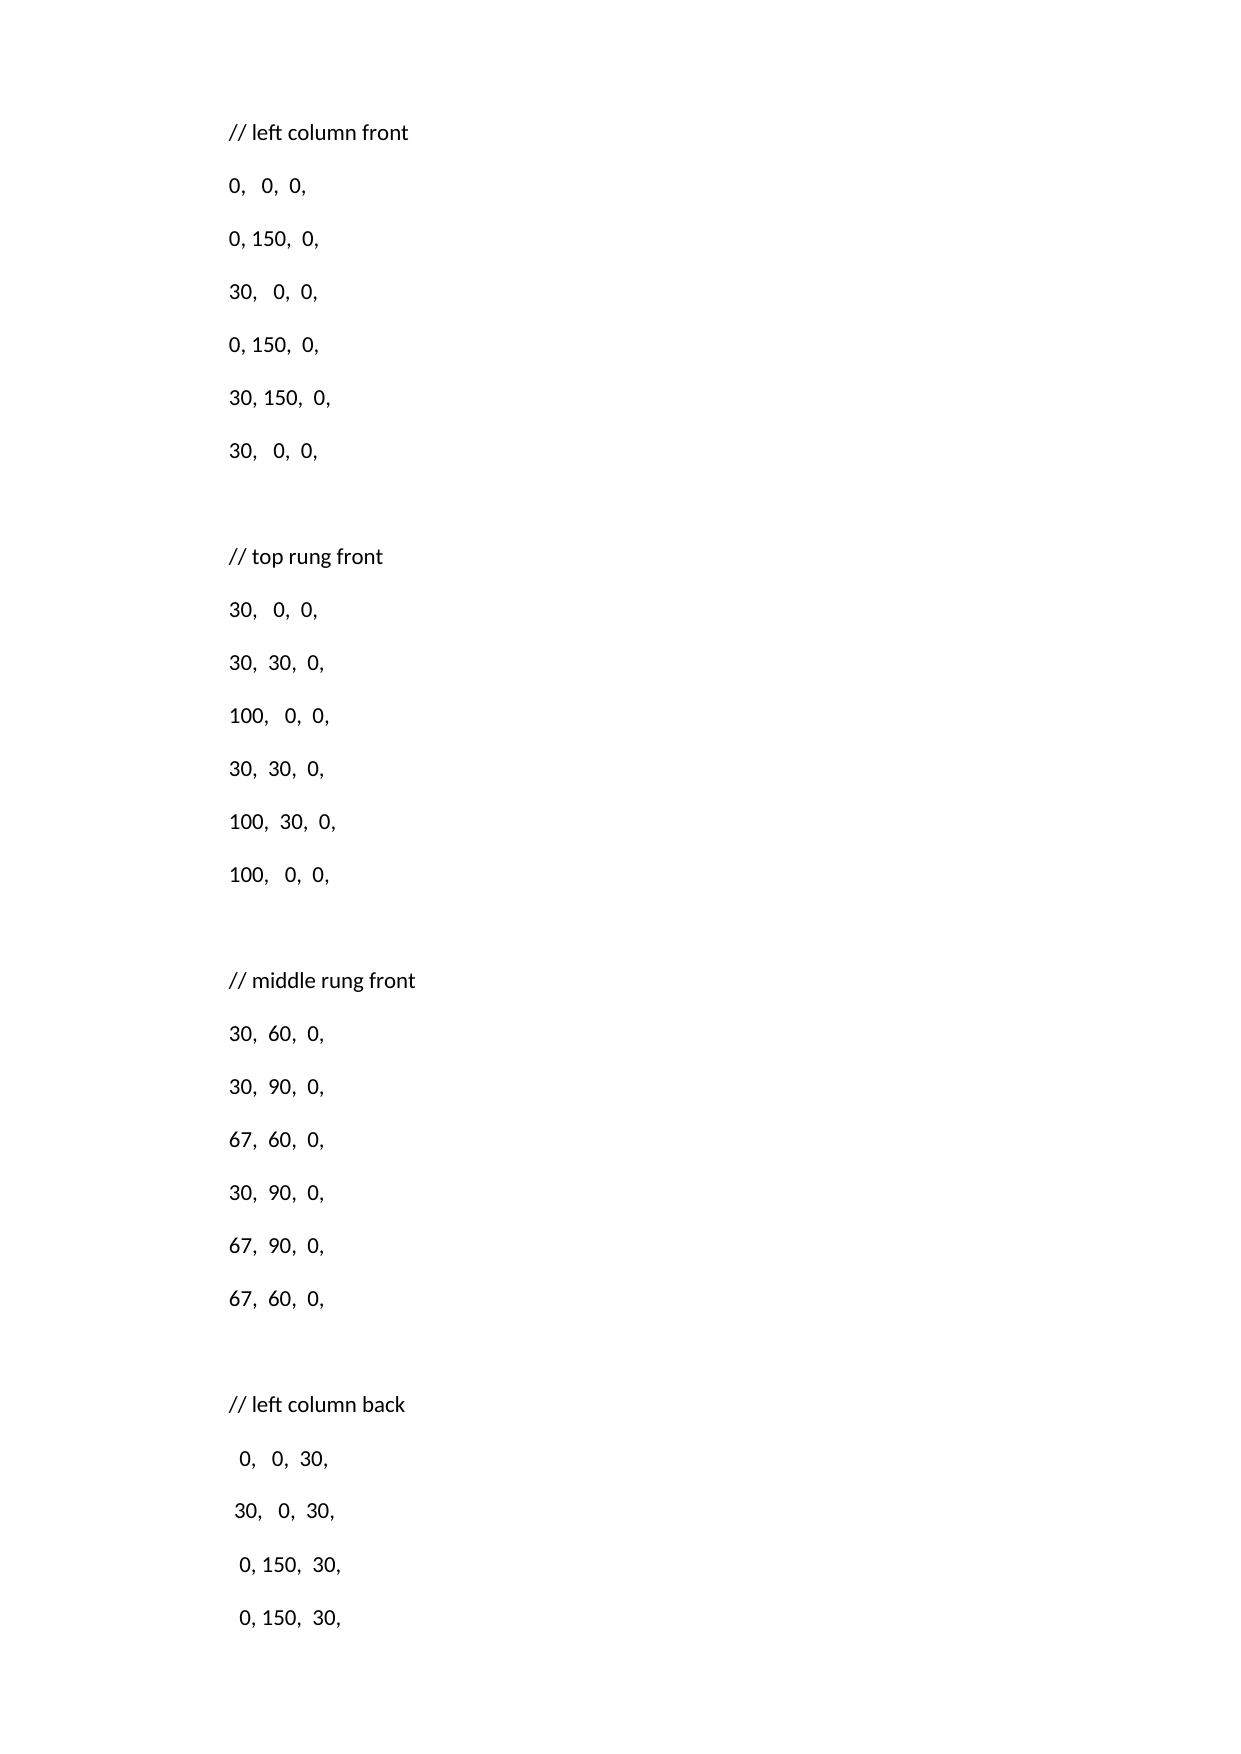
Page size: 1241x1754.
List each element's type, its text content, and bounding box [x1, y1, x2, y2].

text 30, 60, 0, [177, 1019, 1152, 1047]
text 0, 0, 0, [177, 171, 1152, 199]
text // left column back [177, 1391, 1152, 1419]
text 30, 0, 0, [177, 277, 1152, 305]
text 100, 30, 0, [177, 807, 1152, 835]
text 0, 150, 30, [177, 1603, 1152, 1631]
text 0, 0, 30, [177, 1444, 1152, 1472]
text 30, 30, 0, [177, 754, 1152, 782]
text 30, 0, 30, [177, 1497, 1152, 1525]
text // middle rung front [177, 966, 1152, 994]
text 67, 60, 0, [177, 1284, 1152, 1313]
text 30, 90, 0, [177, 1072, 1152, 1101]
text 67, 90, 0, [177, 1232, 1152, 1259]
text 30, 90, 0, [177, 1178, 1152, 1207]
text 30, 30, 0, [177, 648, 1152, 676]
text 30, 0, 0, [177, 436, 1152, 464]
text 30, 150, 0, [177, 383, 1152, 411]
text 0, 150, 0, [177, 330, 1152, 358]
text 0, 150, 0, [177, 224, 1152, 252]
text // top rung front [177, 542, 1152, 570]
text 100, 0, 0, [177, 701, 1152, 729]
text 30, 0, 0, [177, 595, 1152, 623]
text 67, 60, 0, [177, 1126, 1152, 1153]
text 100, 0, 0, [177, 860, 1152, 888]
text 0, 150, 30, [177, 1550, 1152, 1578]
text // left column front [177, 118, 1152, 146]
